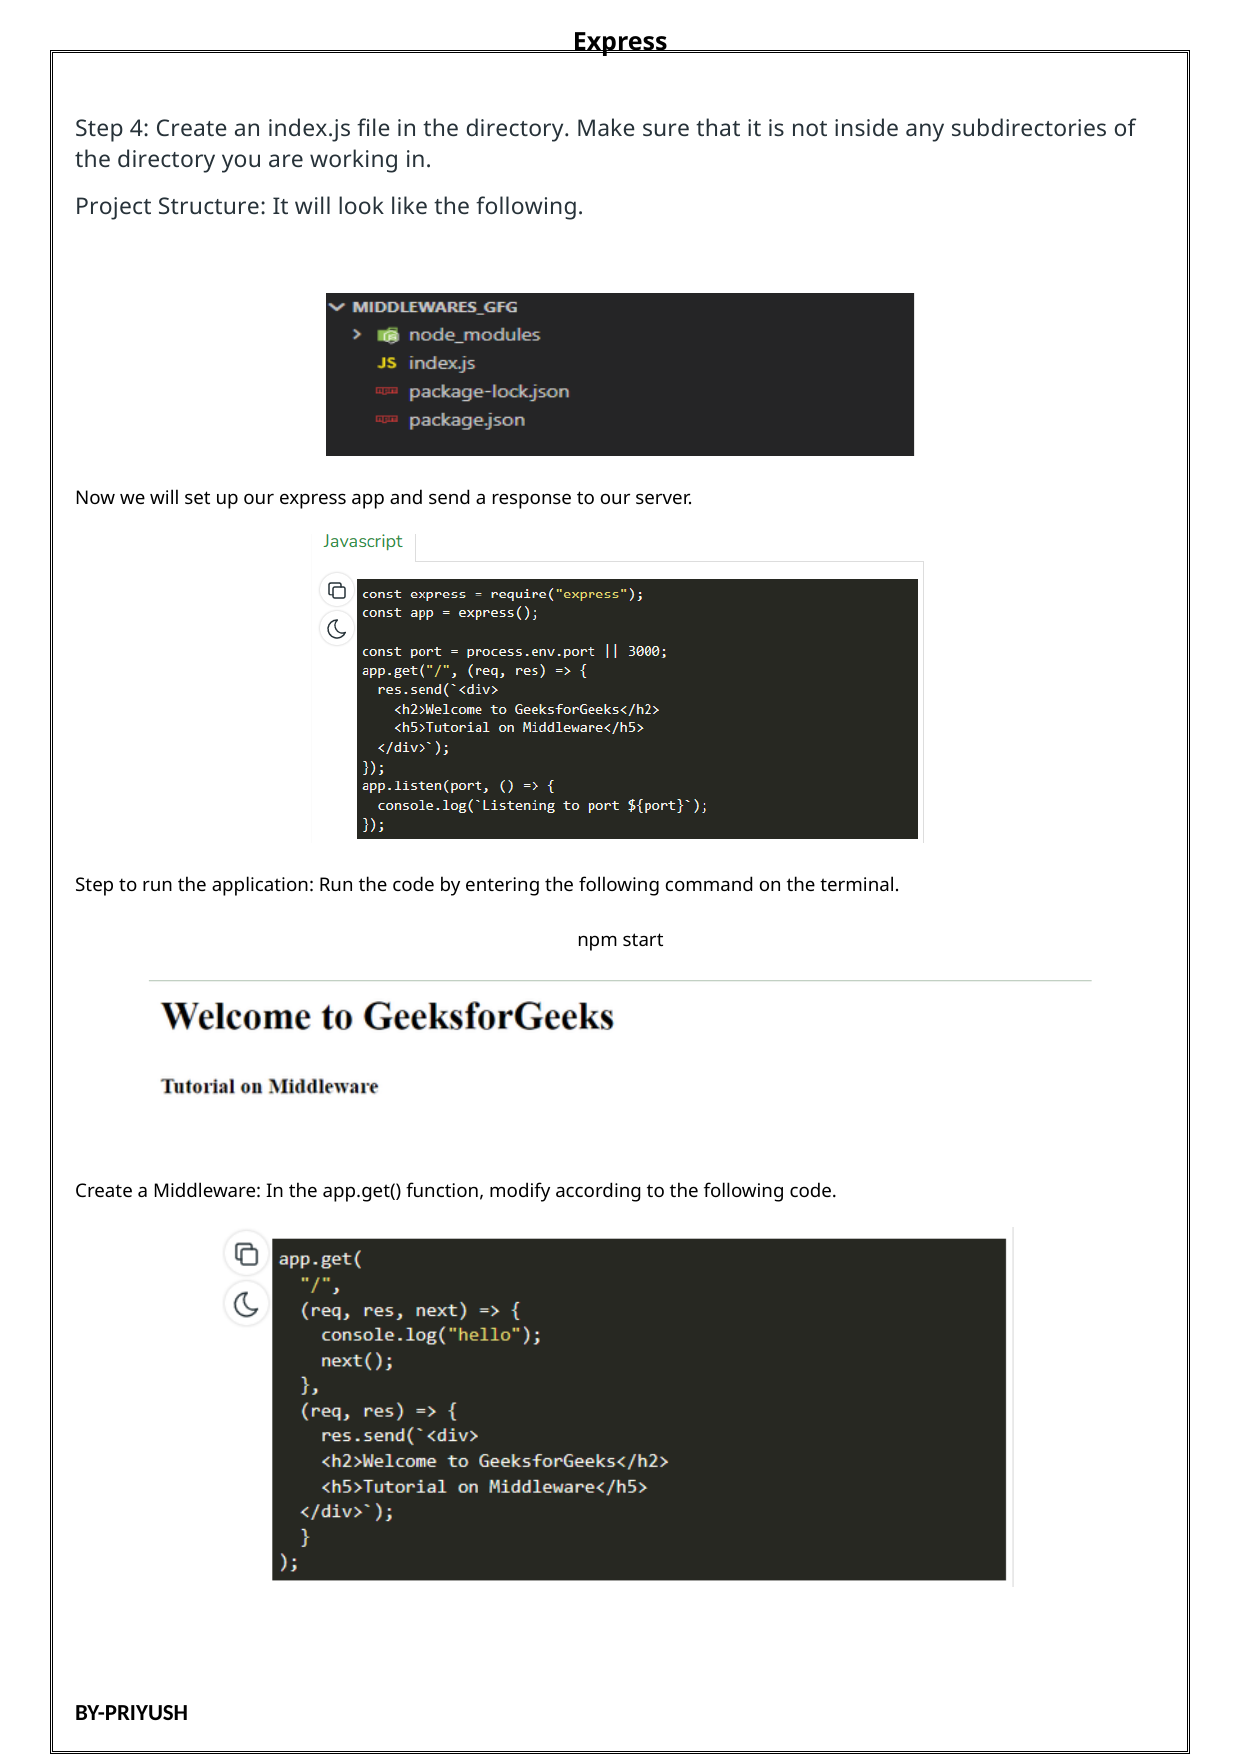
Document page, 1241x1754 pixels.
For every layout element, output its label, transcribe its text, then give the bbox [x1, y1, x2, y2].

picture [311, 534, 929, 843]
text Project Structure: It will look like the following. [75, 190, 1165, 221]
text Step 4: Create an index.js file in the directory. Make sure that it is not inside any subdirectories of the directory you are working in. [75, 112, 1165, 174]
picture [326, 293, 915, 456]
picture [148, 980, 1092, 1148]
text npm start [75, 926, 1165, 952]
picture [221, 1227, 1019, 1587]
text Create a Middleware: In the app.get() function, modify according to the following code. [75, 1177, 1165, 1202]
text Now we will set up our express app and send a response to our server. [75, 484, 1165, 510]
text Step to run the application: Run the code by entering the following command on the terminal. [75, 871, 1165, 897]
